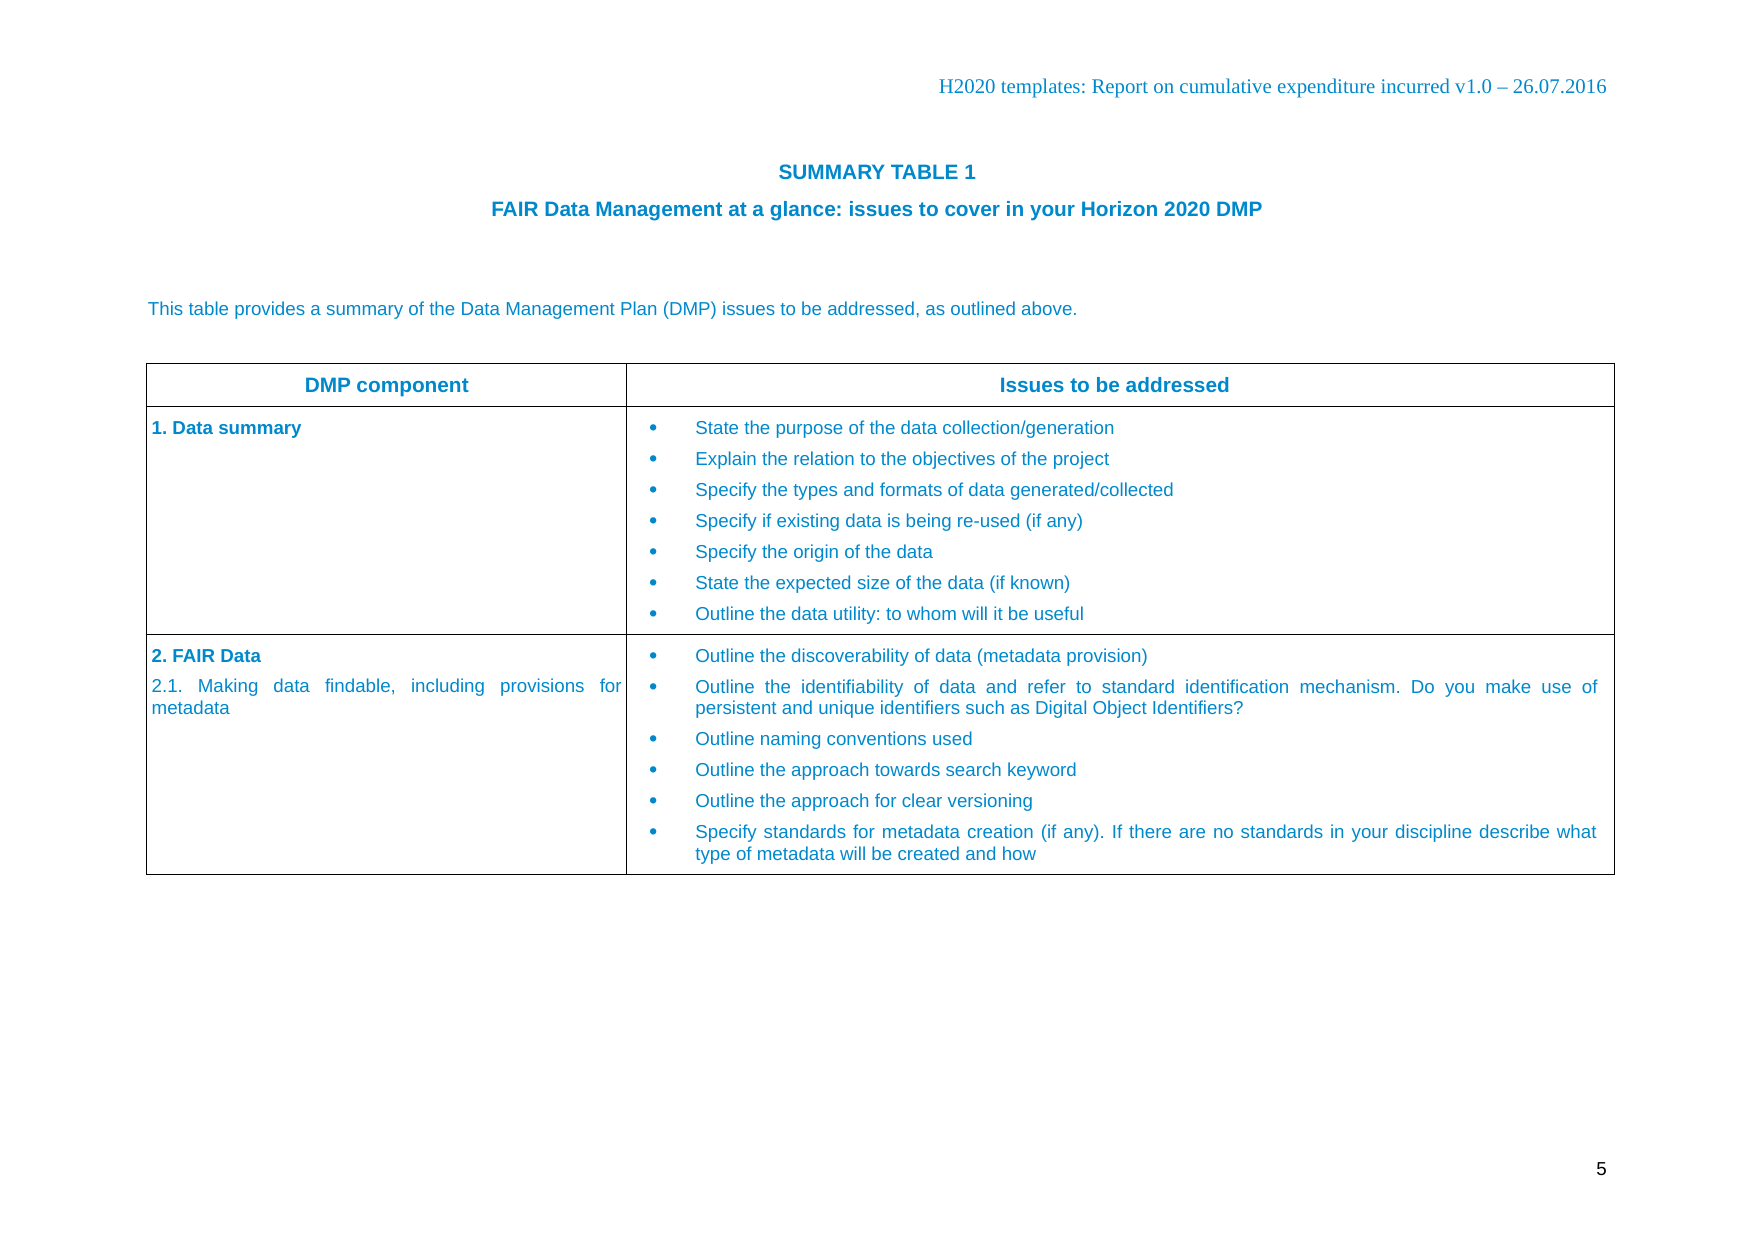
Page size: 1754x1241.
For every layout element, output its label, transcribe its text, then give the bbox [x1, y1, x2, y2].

table_header DMP component [147, 364, 626, 406]
table_cell Outline the discoverability of data (metadata provision) Outline the identifiability of data and refer to standard identification mechanism. Do you make use of persistent and unique identifiers such as Digital Object Identifiers? Outline naming conventions used Outline the approach towards search keyword Outline the approach for clear versioning Specify standards for metadata creation (if any). If there are no standards in your discipline describe what type of metadata will be created and how [627, 635, 1614, 874]
text This table provides a summary of the Data Management Plan (DMP) issues to be addressed, as outlined above. [148, 298, 1606, 319]
text FAIR Data Management at a glance: issues to cover in your Horizon 2020 DMP [148, 197, 1606, 221]
table_header Issues to be addressed [627, 364, 1614, 406]
table_cell 1. Data summary [147, 407, 626, 634]
table_cell State the purpose of the data collection/generation Explain the relation to the objectives of the project Specify the types and formats of data generated/collected Specify if existing data is being re-used (if any) Specify the origin of the data State the expected size of the data (if known) Outline the data utility: to whom will it be useful [627, 407, 1614, 634]
table_cell 2. FAIR Data 2.1. Making data findable, including provisions for metadata [147, 635, 626, 874]
text SUMMARY TABLE 1 [148, 160, 1606, 184]
